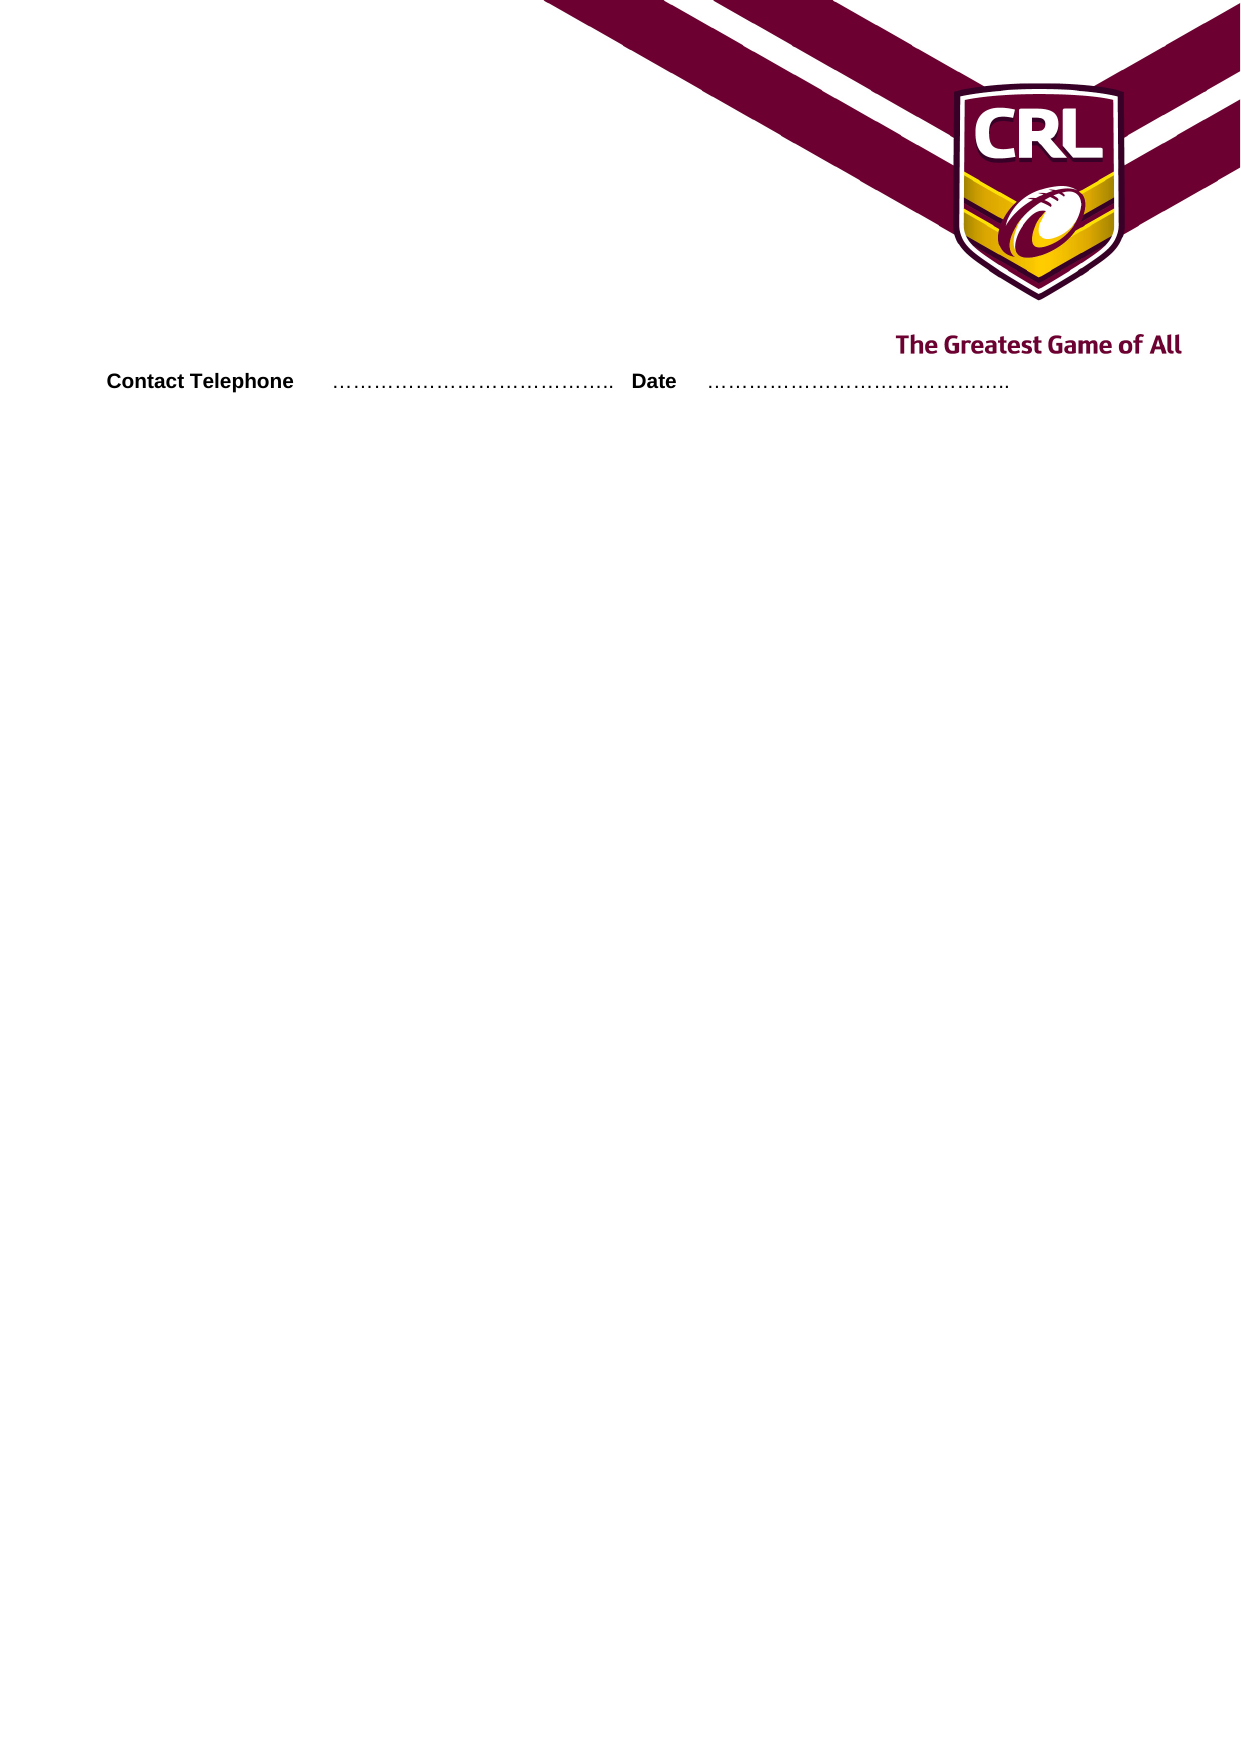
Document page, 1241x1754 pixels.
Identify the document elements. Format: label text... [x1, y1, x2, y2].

text Contact Telephone ………………………………….. Date …………………………………….. [106, 369, 1078, 393]
picture [139, 0, 1241, 361]
